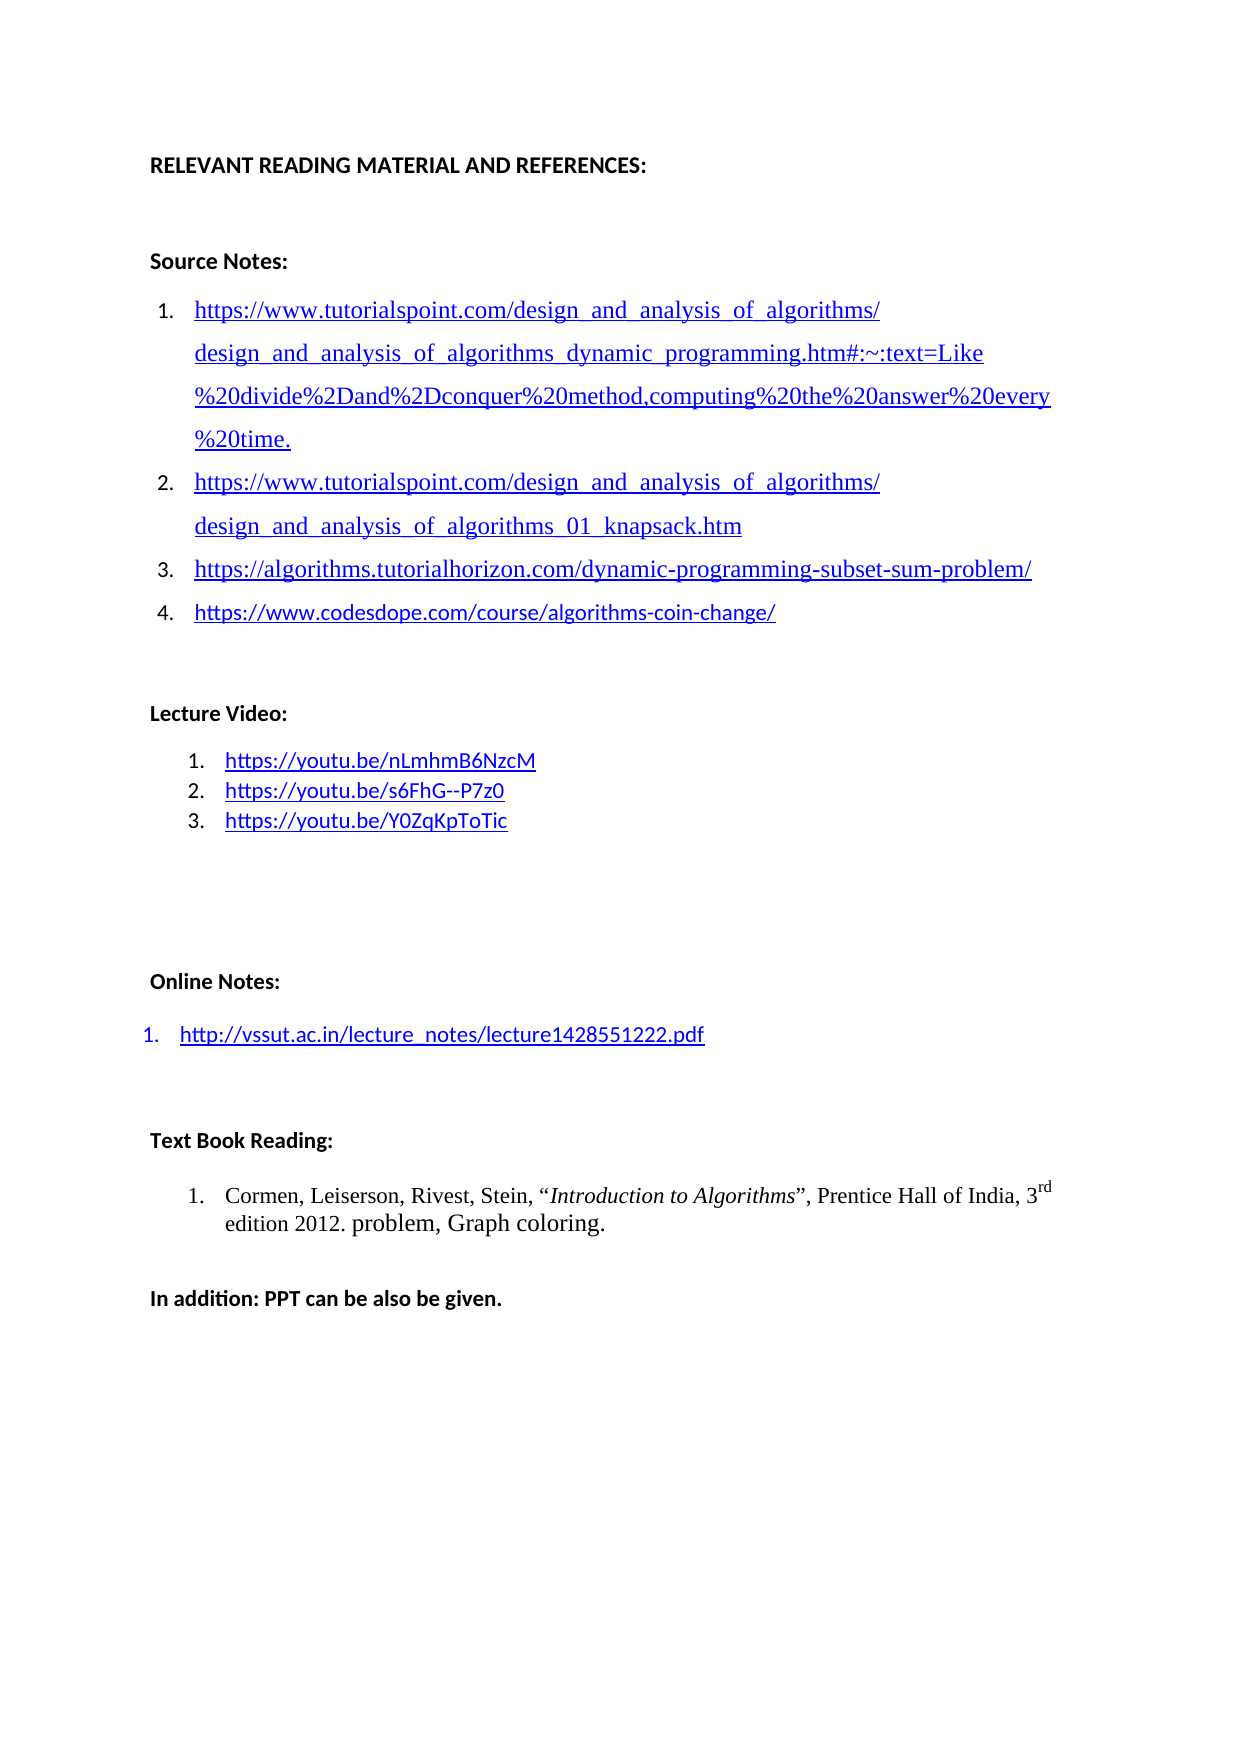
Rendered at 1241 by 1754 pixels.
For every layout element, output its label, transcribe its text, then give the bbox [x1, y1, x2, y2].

text In addition: PPT can be also be given. [150, 1284, 1090, 1312]
list https://www.tutorialspoint.com/design_and_analysis_of_algorithms/design_and_analysis_of_algorithms_dynamic_programming.htm#:~:text=Like%20divide%2Dand%2Dconquer%20method,computing%20the%20answer%20every%20time. [157, 295, 1090, 453]
list https://youtu.be/nLmhmB6NzcM [187, 746, 1090, 774]
text Online Notes: [150, 967, 1090, 995]
list https://youtu.be/s6FhG--P7z0 [187, 776, 1090, 804]
list https://www.tutorialspoint.com/design_and_analysis_of_algorithms/design_and_analysis_of_algorithms_01_knapsack.htm [157, 467, 1090, 540]
list https://algorithms.tutorialhorizon.com/dynamic-programming-subset-sum-problem/ [157, 554, 1090, 583]
text Lecture Video: [150, 699, 1090, 727]
list http://vssut.ac.in/lecture_notes/lecture1428551222.pdf [142, 1020, 1090, 1048]
text RELEVANT READING MATERIAL AND REFERENCES: [150, 150, 1090, 179]
text Text Book Reading: [150, 1126, 1090, 1154]
list https://youtu.be/Y0ZqKpToTic [187, 807, 1090, 835]
list Cormen, Leiserson, Rivest, Stein, “Introduction to Algorithms”, Prentice Hall of India, 3rd edition 2012. problem, Graph coloring. [187, 1179, 1078, 1237]
text Source Notes: [150, 246, 1090, 276]
list https://www.codesdope.com/course/algorithms-coin-change/ [157, 598, 1090, 626]
